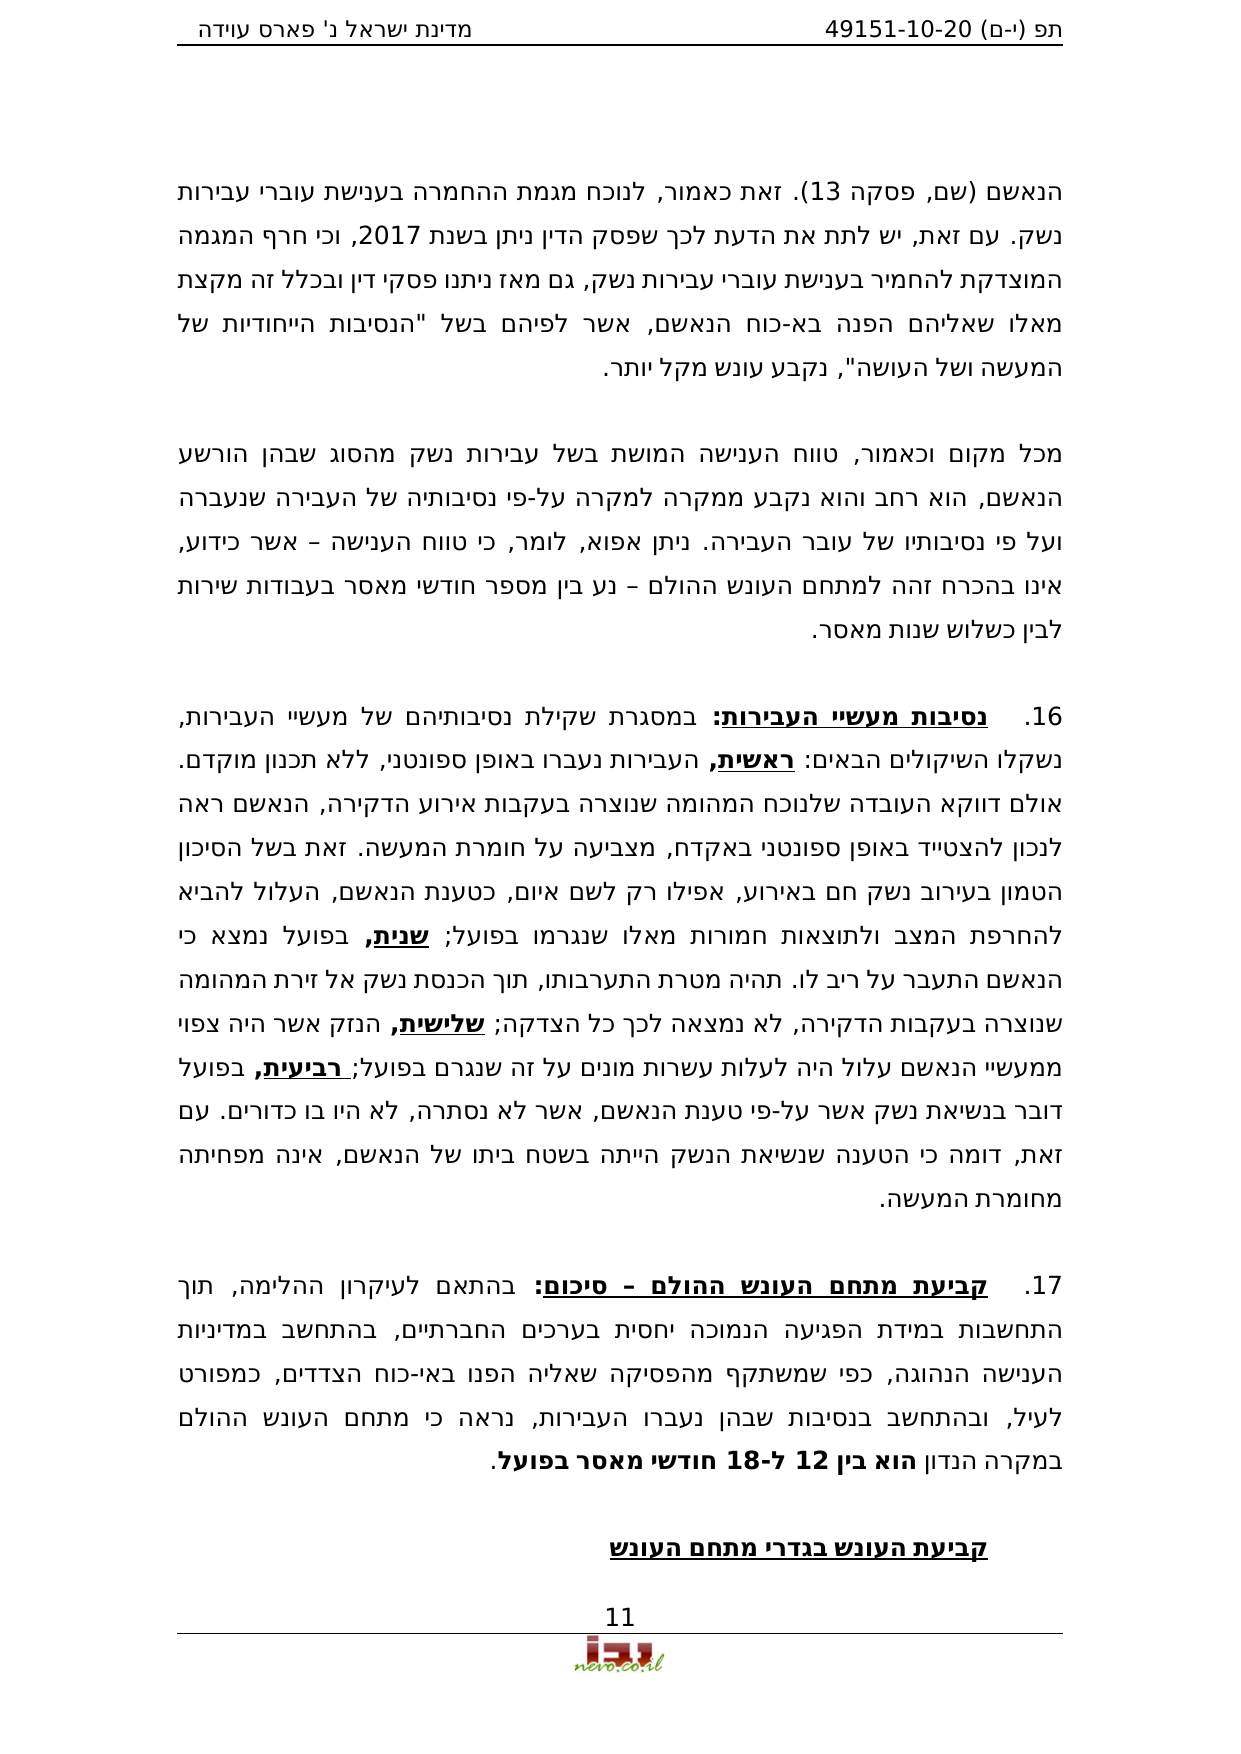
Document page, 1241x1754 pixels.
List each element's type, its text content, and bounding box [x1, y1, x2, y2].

text 16. נסיבות מעשיי העבירות: במסגרת שקילת נסיבותיהם של מעשיי העבירות, נשקלו השיקולים הבאים: ראשית, העבירות נעברו באופן ספונטני, ללא תכנון מוקדם. אולם דווקא העובדה שלנוכח המהומה שנוצרה בעקבות אירוע הדקירה, הנאשם ראה לנכון להצטייד באופן ספונטני באקדח, מצביעה על חומרת המעשה. זאת בשל הסיכון הטמון בעירוב נשק חם באירוע, אפילו רק לשם איום, כטענת הנאשם, העלול להביא להחרפת המצב ולתוצאות חמורות מאלו שנגרמו בפועל; שנית, בפועל נמצא כי הנאשם התעבר על ריב לו. תהיה מטרת התערבותו, תוך הכנסת נשק אל זירת המהומה שנוצרה בעקבות הדקירה, לא נמצאה לכך כל הצדקה; שלישית, הנזק אשר היה צפוי ממעשיי הנאשם עלול היה לעלות עשרות מונים על זה שנגרם בפועל; רביעית, בפועל דובר בנשיאת נשק אשר על-פי טענת הנאשם, אשר לא נסתרה, לא היו בו כדורים. עם זאת, דומה כי הטענה שנשיאת הנשק הייתה בשטח ביתו של הנאשם, אינה מפחיתה מחומרת המעשה. [177, 702, 1063, 1213]
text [177, 177, 1063, 382]
picture [574, 1635, 666, 1673]
text קביעת העונש בגדרי מתחם העונש [177, 1533, 1063, 1563]
text 17. קביעת מתחם העונש ההולם – סיכום: בהתאם לעיקרון ההלימה, תוך התחשבות במידת הפגיעה הנמוכה יחסית בערכים החברתיים, בהתחשב במדיניות הענישה הנהוגה, כפי שמשתקף מהפסיקה שאליה הפנו באי-כוח הצדדים, כמפורט לעיל, ובהתחשב בנסיבות שבהן נעברו העבירות, נראה כי מתחם העונש ההולם במקרה הנדון הוא בין 12 ל-18 חודשי מאסר בפועל. [177, 1271, 1063, 1476]
text מכל מקום וכאמור, טווח הענישה המושת בשל עבירות נשק מהסוג שבהן הורשע הנאשם, הוא רחב והוא נקבע ממקרה למקרה על-פי נסיבותיה של העבירה שנעברה ועל פי נסיבותיו של עובר העבירה. ניתן אפוא, לומר, כי טווח הענישה – אשר כידוע, אינו בהכרח זהה למתחם העונש ההולם – נע בין מספר חודשי מאסר בעבודות שירות לבין כשלוש שנות מאסר. [177, 439, 1063, 644]
